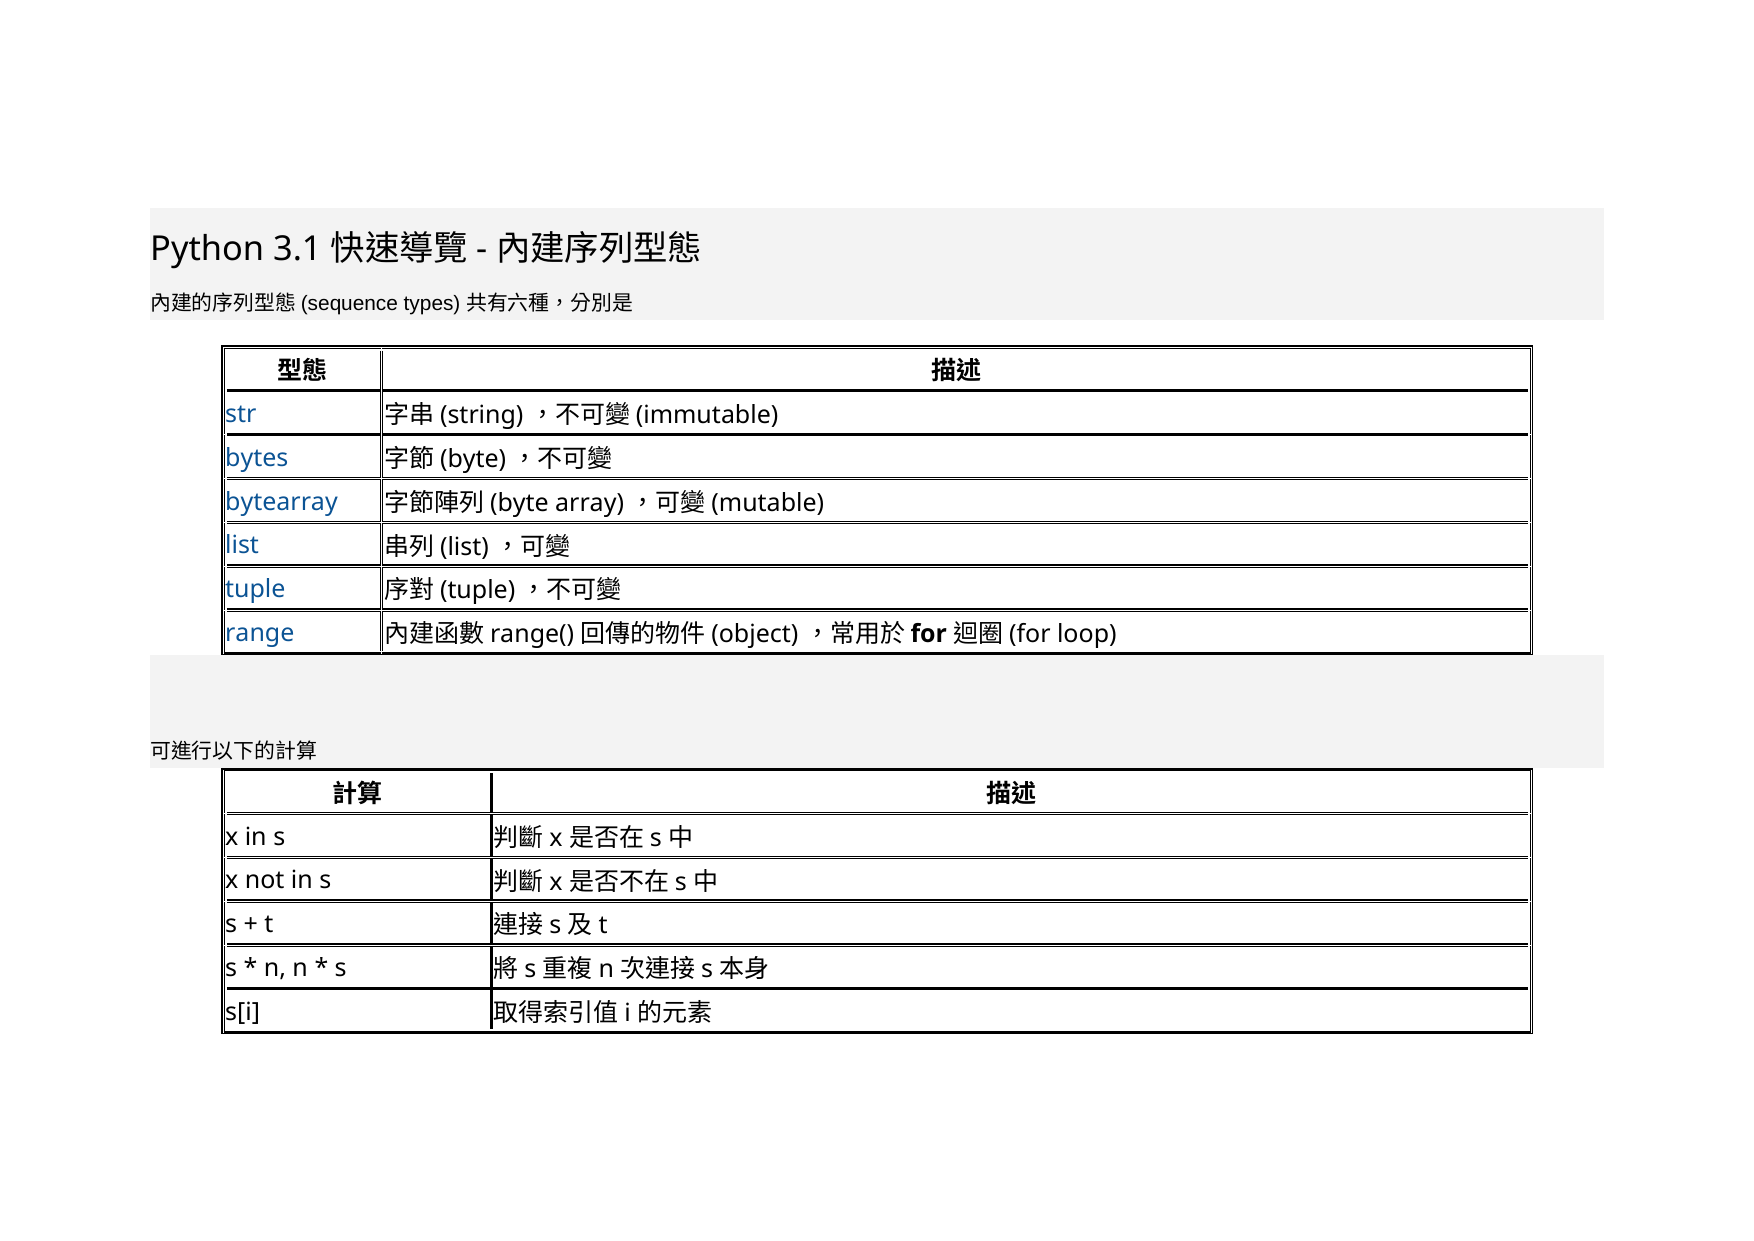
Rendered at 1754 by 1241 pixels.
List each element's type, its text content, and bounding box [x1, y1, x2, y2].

table_cell 內建函數 range() 回傳的物件 (object) ，常用於 for 迴圈 (for loop) [382, 608, 1530, 652]
table_cell s * n, n * s [225, 943, 490, 987]
table_header 型態 [225, 349, 382, 389]
table_header 描述 [491, 771, 1530, 812]
text Python 3.1 快速導覽 - 內建序列型態 [150, 208, 1604, 283]
table_header 計算 [225, 771, 491, 812]
table_cell 字節 (byte) ，不可變 [383, 433, 1531, 477]
table_cell 取得索引值 i 的元素 [491, 987, 1530, 1031]
table_cell str [225, 389, 380, 433]
table_cell s + t [225, 899, 490, 943]
table_cell 串列 (list) ，可變 [382, 521, 1531, 564]
table_cell bytes [223, 433, 380, 477]
table_header 描述 [382, 349, 1530, 389]
table_cell x in s [223, 812, 491, 856]
table_cell 將 s 重複 n 次連接 s 本身 [493, 943, 1530, 987]
table_cell list [223, 521, 382, 564]
table_cell 序對 (tuple) ，不可變 [383, 564, 1530, 608]
table_cell x not in s [223, 856, 491, 899]
text 內建的序列型態 (sequence types) 共有六種，分別是 [150, 283, 1604, 320]
table_cell 判斷 x 是否不在 s 中 [491, 856, 1531, 899]
table_cell 判斷 x 是否在 s 中 [491, 812, 1531, 856]
table_cell range [225, 608, 382, 652]
table_cell 字串 (string) ，不可變 (immutable) [383, 389, 1530, 433]
table_cell tuple [225, 564, 380, 608]
table_cell 連接 s 及 t [493, 899, 1530, 943]
table_cell s[i] [225, 987, 491, 1031]
text 可進行以下的計算 [150, 655, 1604, 768]
table_cell bytearray [223, 477, 382, 521]
table_cell 字節陣列 (byte array) ，可變 (mutable) [382, 477, 1531, 521]
